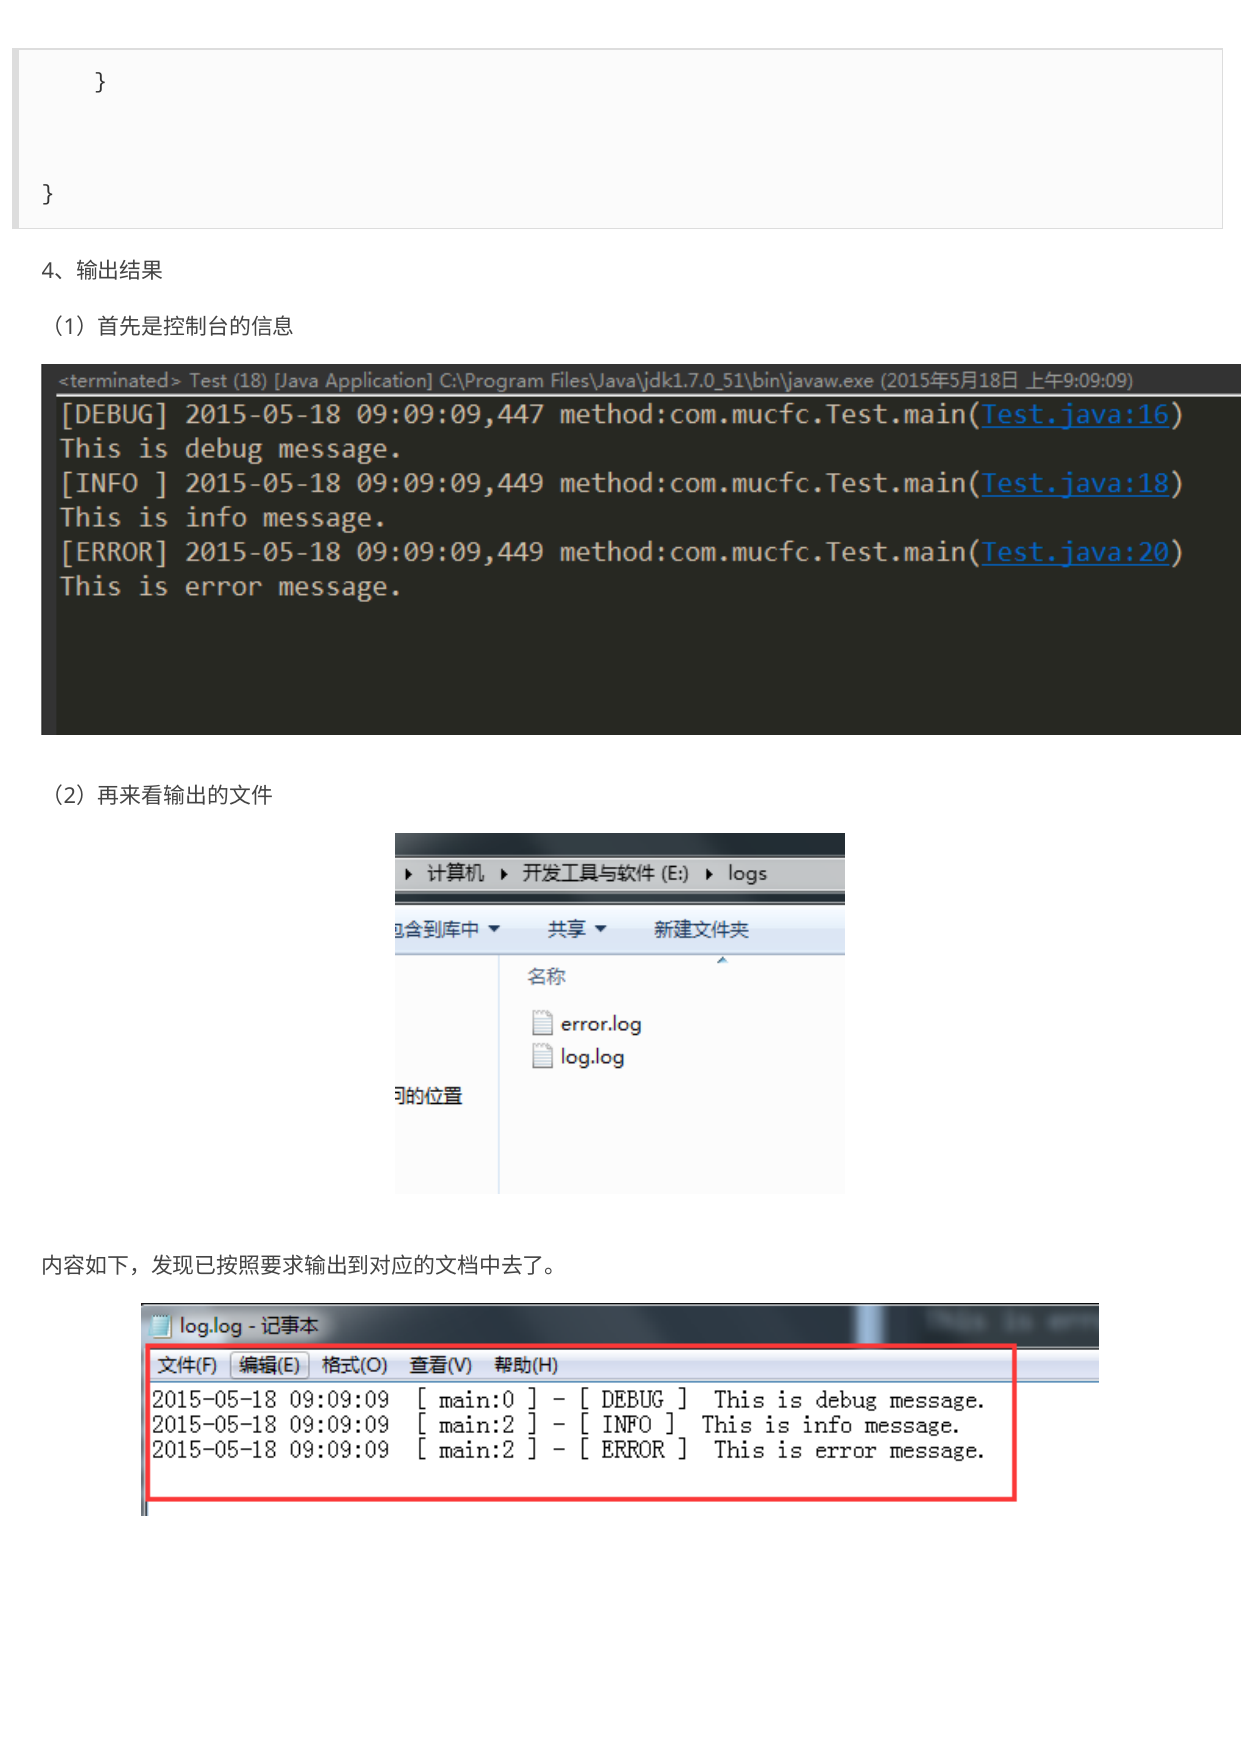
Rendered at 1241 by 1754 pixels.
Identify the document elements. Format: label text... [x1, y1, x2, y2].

picture [41, 364, 1241, 735]
text （2）再来看输出的文件 [41, 778, 1199, 810]
text } [19, 50, 1222, 99]
text 4、输出结果 [41, 252, 1199, 285]
text （1）首先是控制台的信息 [41, 308, 1199, 341]
picture [141, 1303, 1099, 1516]
text } [19, 160, 1222, 228]
picture [395, 833, 845, 1194]
text 内容如下，发现已按照要求输出到对应的文档中去了。 [41, 1247, 1199, 1280]
